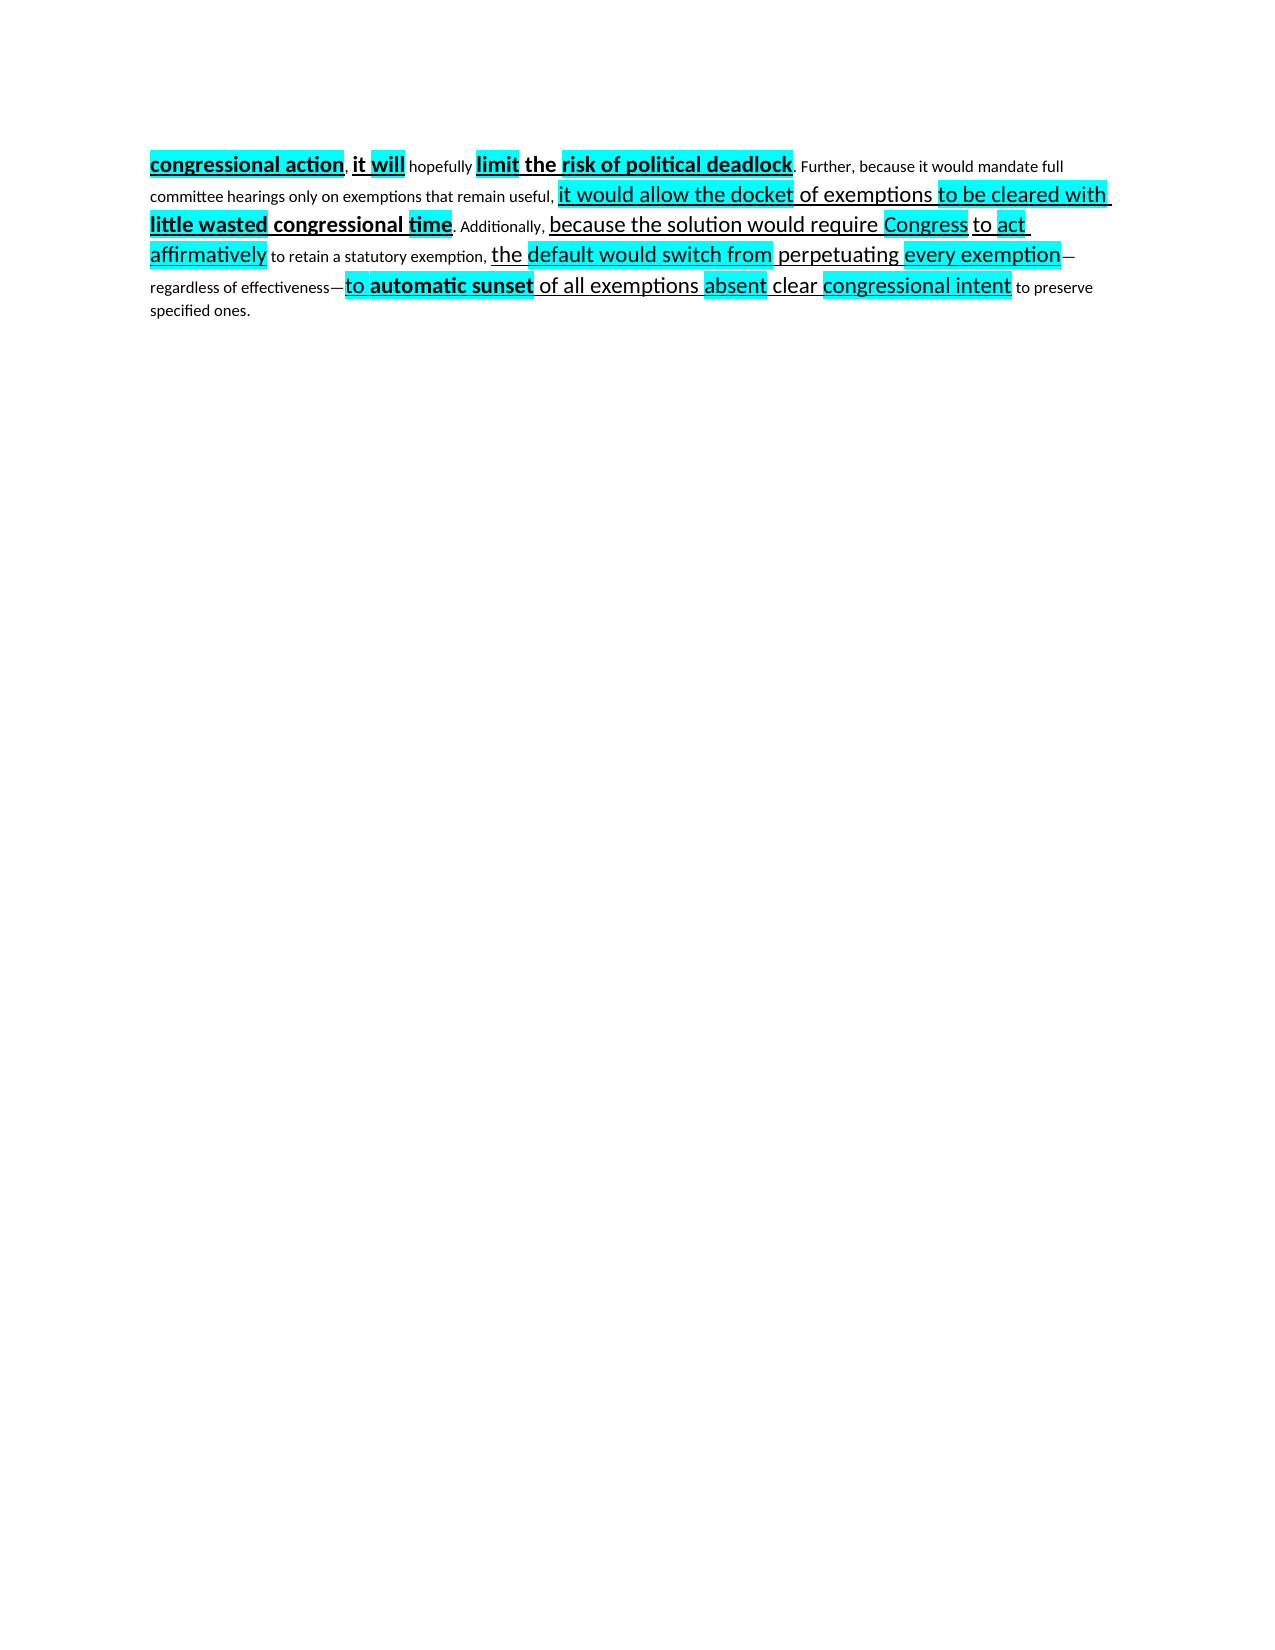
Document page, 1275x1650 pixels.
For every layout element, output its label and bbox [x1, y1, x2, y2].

text [150, 150, 1125, 321]
